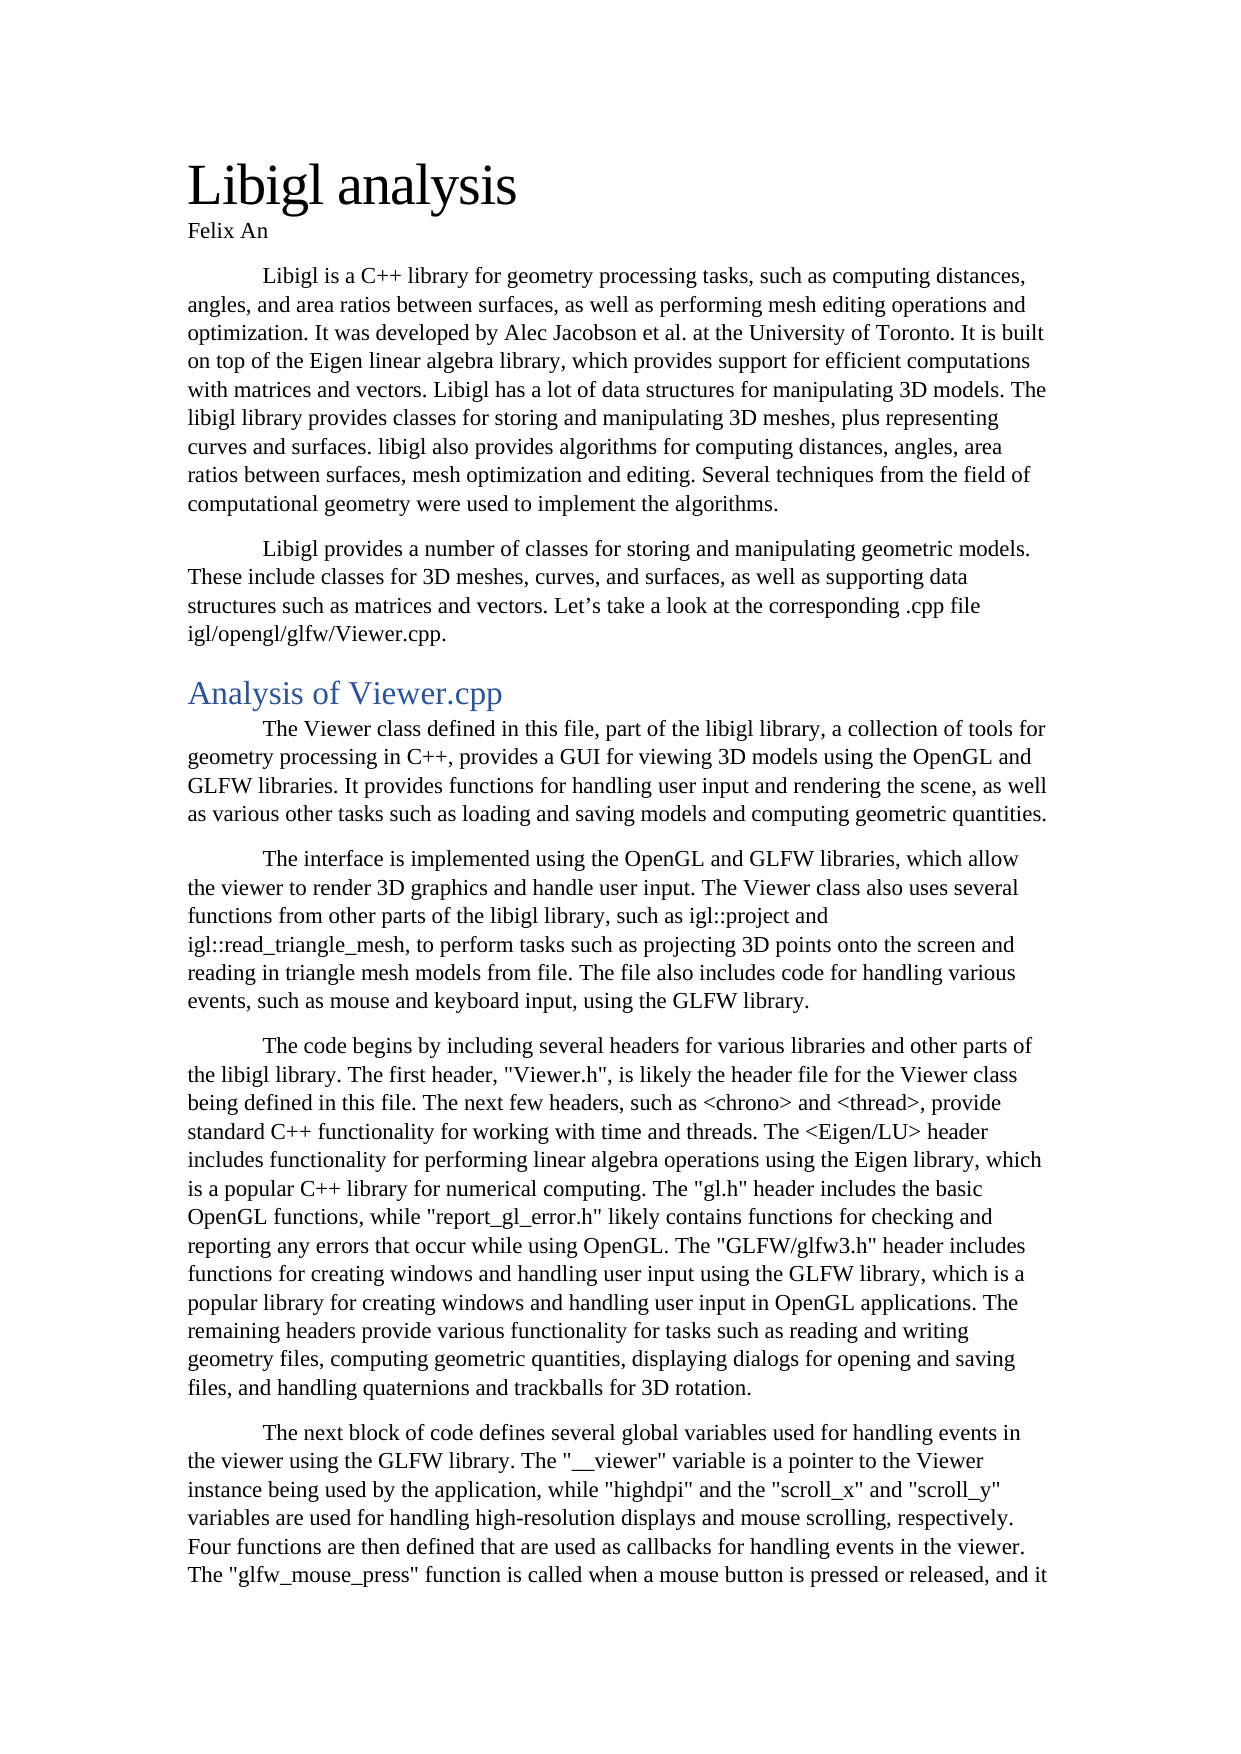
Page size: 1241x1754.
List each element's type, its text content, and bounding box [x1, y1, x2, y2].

text Libigl is a C++ library for geometry processing tasks, such as computing distances, angles, and area ratios between surfaces, as well as performing mesh editing operations and optimization. It was developed by Alec Jacobson et al. at the University of Toronto. It is built on top of the Eigen linear algebra library, which provides support for efficient computations with matrices and vectors. Libigl has a lot of data structures for manipulating 3D models. The libigl library provides classes for storing and manipulating 3D meshes, plus representing curves and surfaces. libigl also provides algorithms for computing distances, angles, area ratios between surfaces, mesh optimization and editing. Several techniques from the field of computational geometry were used to implement the algorithms. [187, 262, 1053, 516]
text The code begins by including several headers for various libraries and other parts of the libigl library. The first header, "Viewer.h", is likely the header file for the Viewer class being defined in this file. The next few headers, such as <chrono> and <thread>, provide standard C++ functionality for working with time and threads. The <Eigen/LU> header includes functionality for performing linear algebra operations using the Eigen library, which is a popular C++ library for numerical computing. The "gl.h" header includes the basic OpenGL functions, while "report_gl_error.h" likely contains functions for checking and reporting any errors that occur while using OpenGL. The "GLFW/glfw3.h" header includes functions for creating windows and handling user input using the GLFW library, which is a popular library for creating windows and handling user input in OpenGL applications. The remaining headers provide various functionality for tasks such as reading and writing geometry files, computing geometric quantities, displaying dialogs for opening and saving files, and handling quaternions and trackballs for 3D rotation. [187, 1033, 1053, 1400]
title Libigl analysis [187, 150, 1053, 217]
text The interface is implemented using the OpenGL and GLFW libraries, which allow the viewer to render 3D graphics and handle user input. The Viewer class also uses several functions from other parts of the libigl library, such as igl::project and igl::read_triangle_mesh, to perform tasks such as projecting 3D points onto the screen and reading in triangle mesh models from file. The file also includes code for handling various events, such as mouse and keyboard input, using the GLFW library. [187, 845, 1053, 1014]
text The Viewer class defined in this file, part of the libigl library, a collection of tools for geometry processing in C++, provides a GUI for viewing 3D models using the OpenGL and GLFW libraries. It provides functions for handling user input and rendering the scene, as well as various other tasks such as loading and saving models and computing geometric quantities. [187, 715, 1053, 827]
text Felix An [187, 217, 1053, 243]
subtitle Analysis of Viewer.cpp [187, 673, 1053, 712]
text Libigl provides a number of classes for storing and manipulating geometric models. These include classes for 3D meshes, curves, and surfaces, as well as supporting data structures such as matrices and vectors. Let’s take a look at the corresponding .cpp file igl/opengl/glfw/Viewer.cpp. [187, 535, 1053, 646]
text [187, 1419, 1053, 1587]
